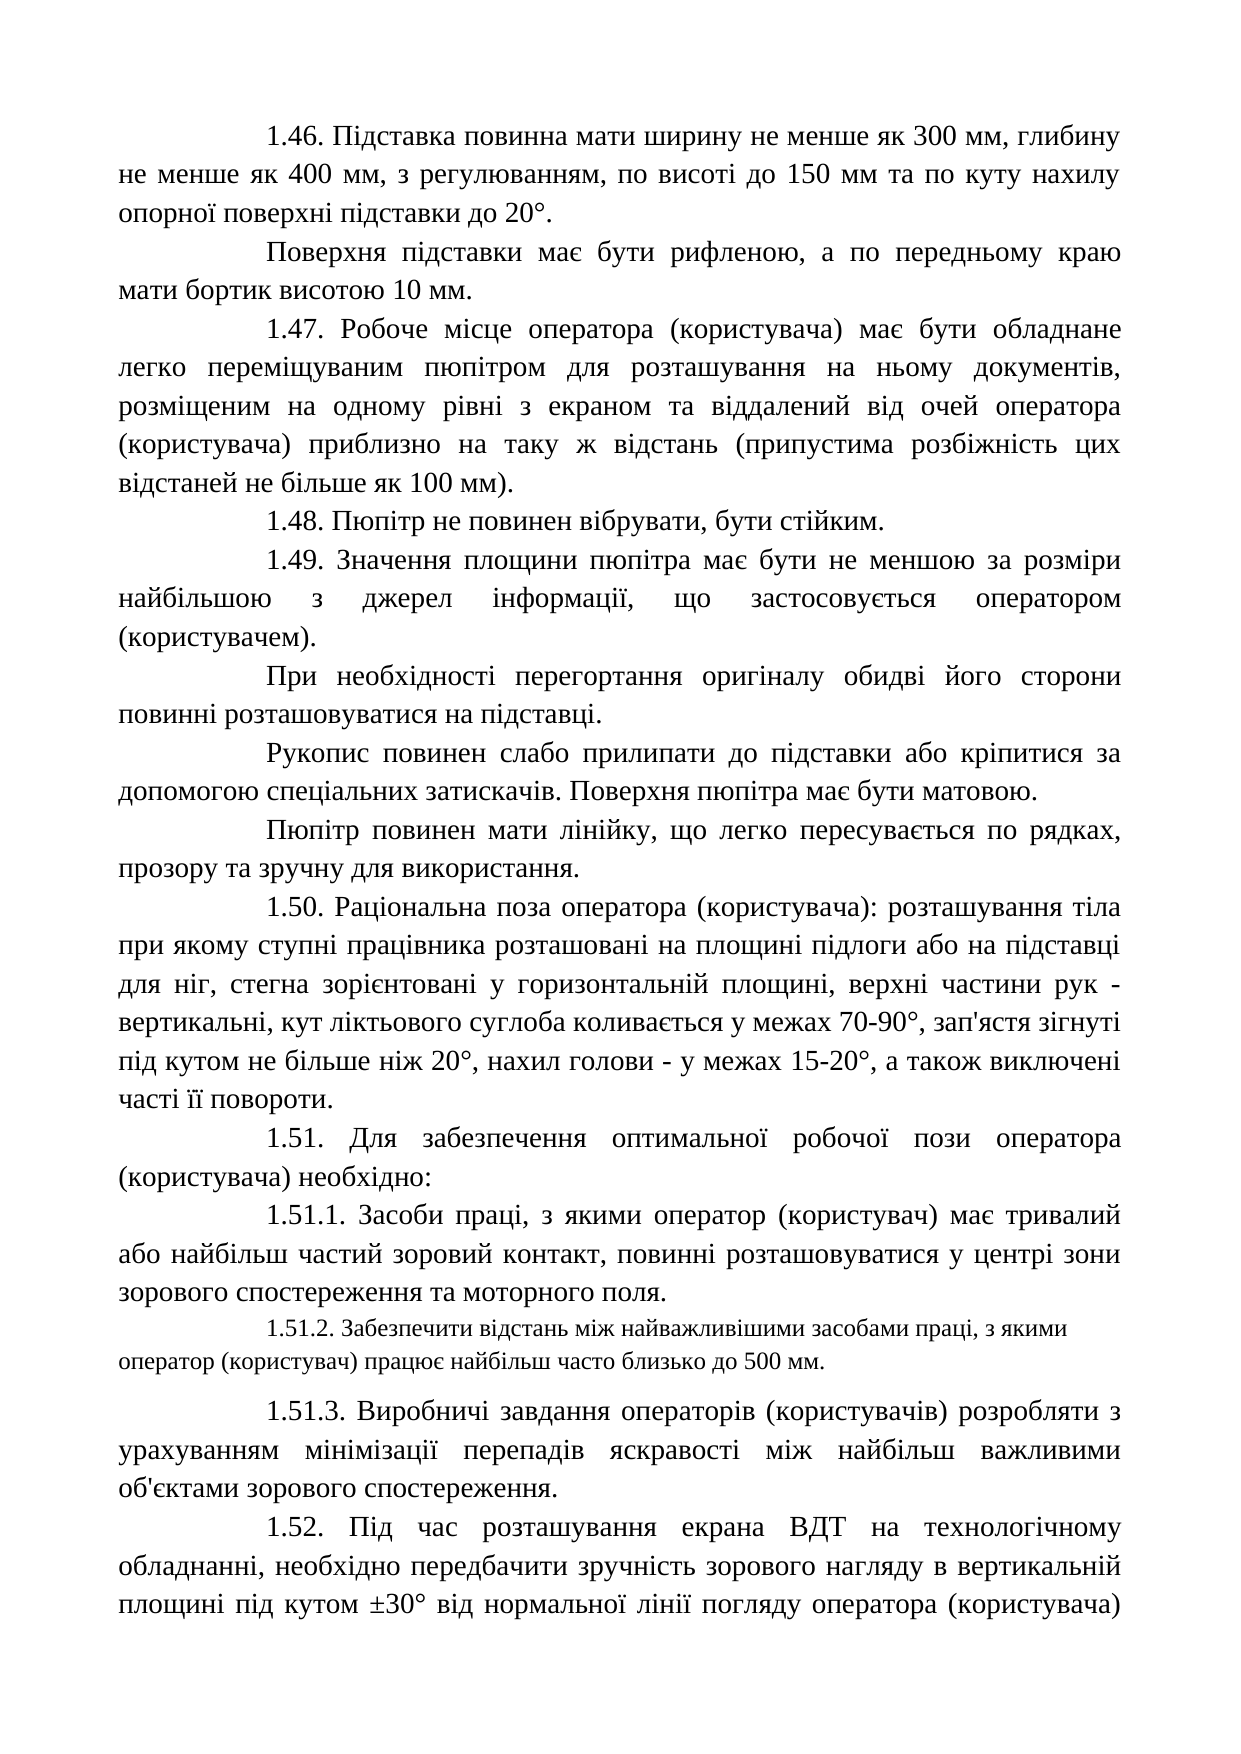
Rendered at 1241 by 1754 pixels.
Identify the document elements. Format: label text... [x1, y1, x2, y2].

text 1.47. Робоче місце оператора (користувача) має бути обладнане легко переміщуваним пюпітром для розташування на ньому документів, розміщеним на одному рівні з екраном та віддалений від очей оператора (користувача) приблизно на таку ж відстань (припустима розбіжність цих відстаней не більше як 100 мм). [118, 311, 1122, 498]
text 1.51. Для забезпечення оптимальної робочої пози оператора (користувача) необхідно: [118, 1120, 1122, 1192]
text Рукопис повинен слабо прилипати до підставки або кріпитися за допомогою спеціальних затискачів. Поверхня пюпітра має бути матовою. [118, 735, 1122, 807]
text 1.48. Пюпітр не повинен вібрувати, бути стійким. [118, 503, 1122, 537]
text 1.51.3. Виробничі завдання операторів (користувачів) розробляти з урахуванням мінімізації перепадів яскравості між найбільш важливими об'єктами зорового спостереження. [118, 1393, 1122, 1504]
text Пюпітр повинен мати лінійку, що легко пересувається по рядках, прозору та зручну для використання. [118, 812, 1122, 884]
text 1.51.1. Засоби праці, з якими оператор (користувач) має тривалий або найбільш частий зоровий контакт, повинні розташовуватися у центрі зони зорового спостереження та моторного поля. [118, 1197, 1122, 1308]
text 1.46. Підставка повинна мати ширину не менше як 300 мм, глибину не менше як 400 мм, з регулюванням, по висоті до 150 мм та по куту нахилу опорної поверхні підставки до 20°. [118, 118, 1122, 229]
text Поверхня підставки має бути рифленою, а по передньому краю мати бортик висотою 10 мм. [118, 234, 1122, 306]
text 1.51.2. Забезпечити відстань між найважливішими засобами праці, з якими оператор (користувач) працює найбільш часто близько до 500 мм. [118, 1313, 1122, 1375]
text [118, 1509, 1122, 1620]
text 1.49. Значення площини пюпітра має бути не меншою за розміри найбільшою з джерел інформації, що застосовується оператором (користувачем). [118, 542, 1122, 653]
text 1.50. Раціональна поза оператора (користувача): розташування тіла при якому ступні працівника розташовані на площині підлоги або на підставці для ніг, стегна зорієнтовані у горизонтальній площині, верхні частини рук - вертикальні, кут ліктьового суглоба коливається у межах 70-90°, зап'ястя зігнуті під кутом не більше ніж 20°, нахил голови - у межах 15-20°, а також виключені часті її повороти. [118, 889, 1122, 1115]
text При необхідності перегортання оригіналу обидві його сторони повинні розташовуватися на підставці. [118, 658, 1122, 730]
